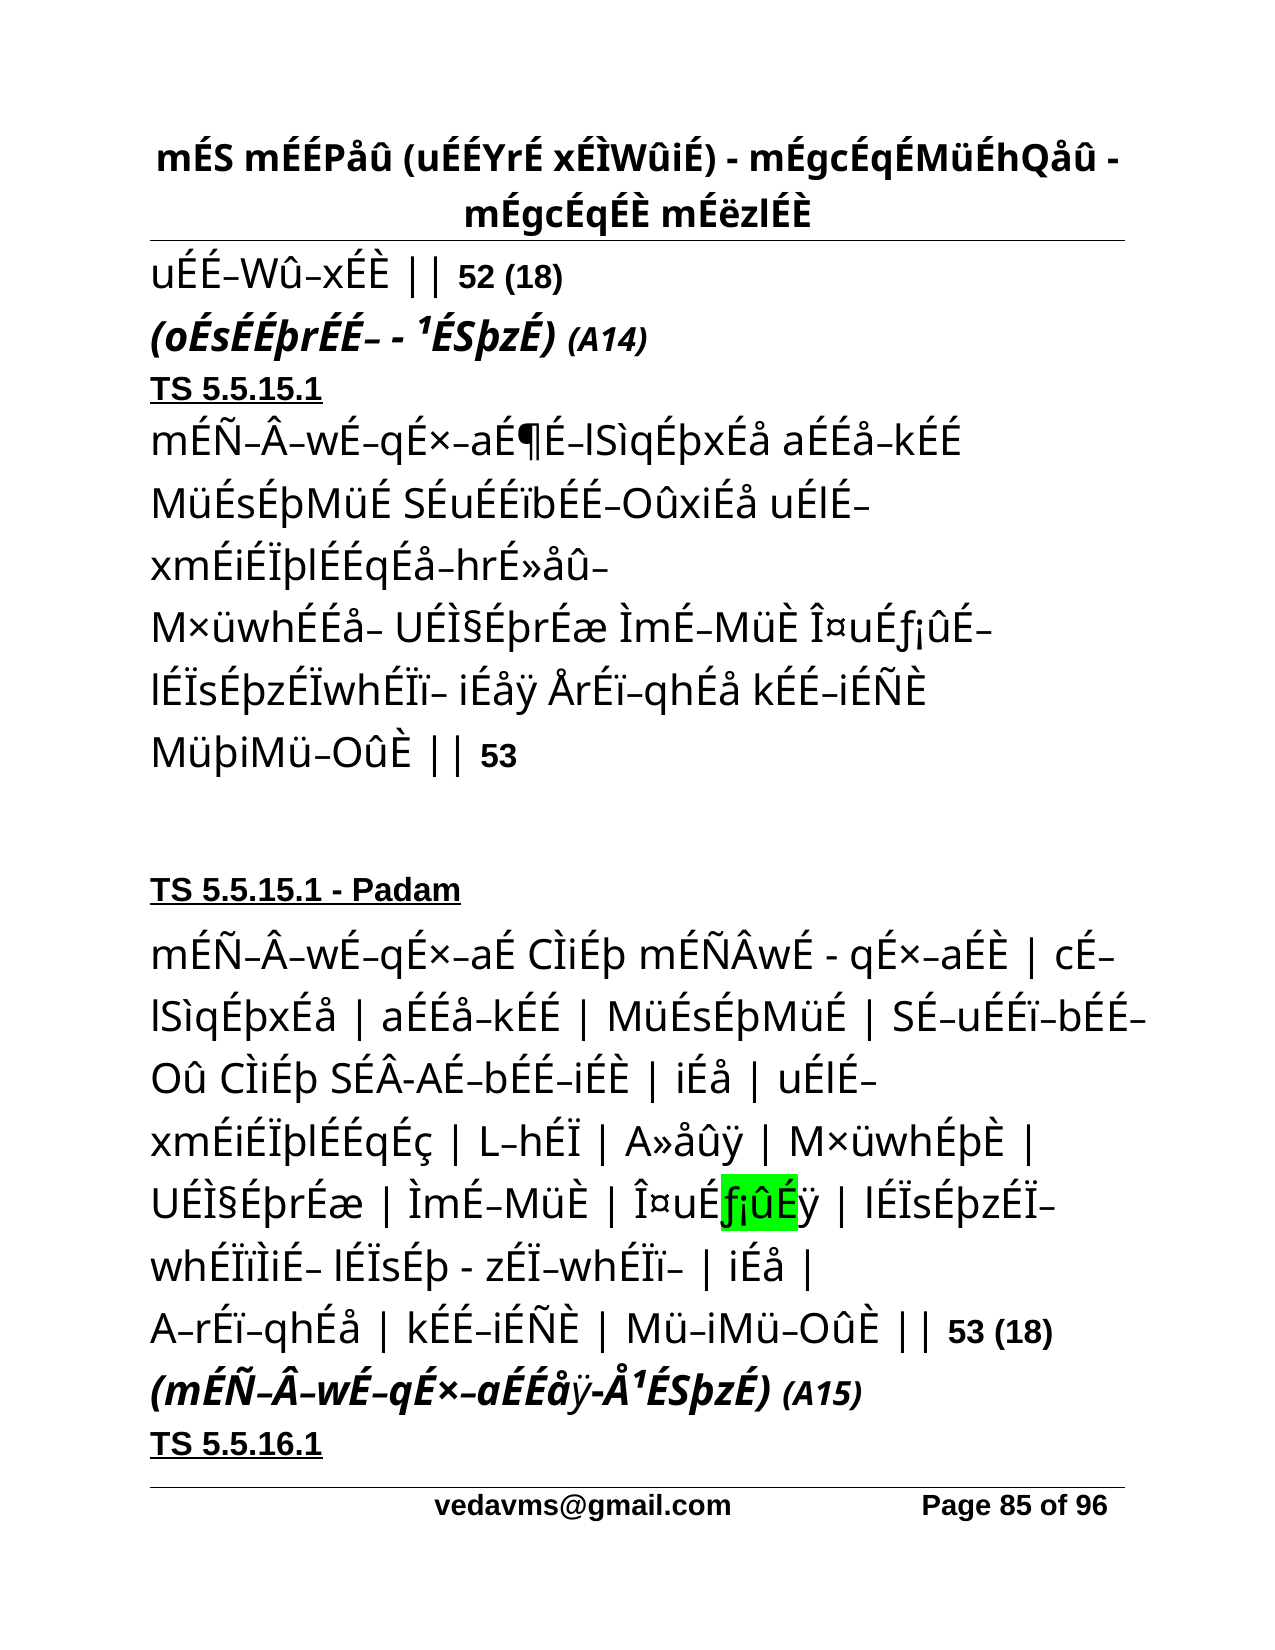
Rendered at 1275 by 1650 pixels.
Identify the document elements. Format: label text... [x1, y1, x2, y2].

text uÉÉ–Wû–xÉÈ || 52 (18) [150, 244, 1125, 301]
text (oÉsÉÉþrÉÉ– - ¹ÉSþzÉ) (A14) [150, 306, 1125, 363]
text TS 5.5.16.1 [150, 1424, 1125, 1462]
text TS 5.5.15.1 [150, 369, 1125, 407]
text M×üwhÉÉå– UÉÌ§ÉþrÉæ ÌmÉ–MüÈ Î¤uÉƒ¡ûÉ– lÉÏsÉþzÉÏwhÉÏï– iÉåÿ ÅrÉï–qhÉå kÉÉ–iÉÑÈ [150, 598, 1154, 717]
text MüþiMü–OûÈ || 53 [150, 723, 1154, 780]
text TS 5.5.15.1 - Padam [150, 870, 1158, 908]
text mÉÑ–Â–wÉ–qÉ×–aÉ¶É–lSìqÉþxÉå aÉÉå–kÉÉ MüÉsÉþMüÉ SÉuÉÉïbÉÉ–OûxiÉå uÉlÉ–xmÉiÉÏþlÉÉqÉå–hrÉ»åû– [150, 411, 1125, 593]
text A–rÉï–qhÉå | kÉÉ–iÉÑÈ | Mü–iMü–OûÈ || 53 (18) [150, 1299, 1125, 1356]
text mÉÑ–Â–wÉ–qÉ×–aÉ CÌiÉþ mÉÑÂwÉ - qÉ×–aÉÈ | cÉ–lSìqÉþxÉå | aÉÉå–kÉÉ | MüÉsÉþMüÉ | SÉ–uÉÉï–bÉÉ–Oû CÌiÉþ SÉÂ-AÉ–bÉÉ–iÉÈ | iÉå | uÉlÉ–xmÉiÉÏþlÉÉqÉç | L–hÉÏ | A»åûÿ | M×üwhÉþÈ | UÉÌ§ÉþrÉæ | ÌmÉ–MüÈ | Î¤uÉƒ¡ûÉÿ | lÉÏsÉþzÉÏ–whÉÏïÌiÉ– lÉÏsÉþ - zÉÏ–whÉÏï– | iÉå | [150, 924, 1154, 1293]
text (mÉÑ–Â–wÉ–qÉ×–aÉÉåÿ-Å¹ÉSþzÉ) (A15) [150, 1361, 1125, 1418]
